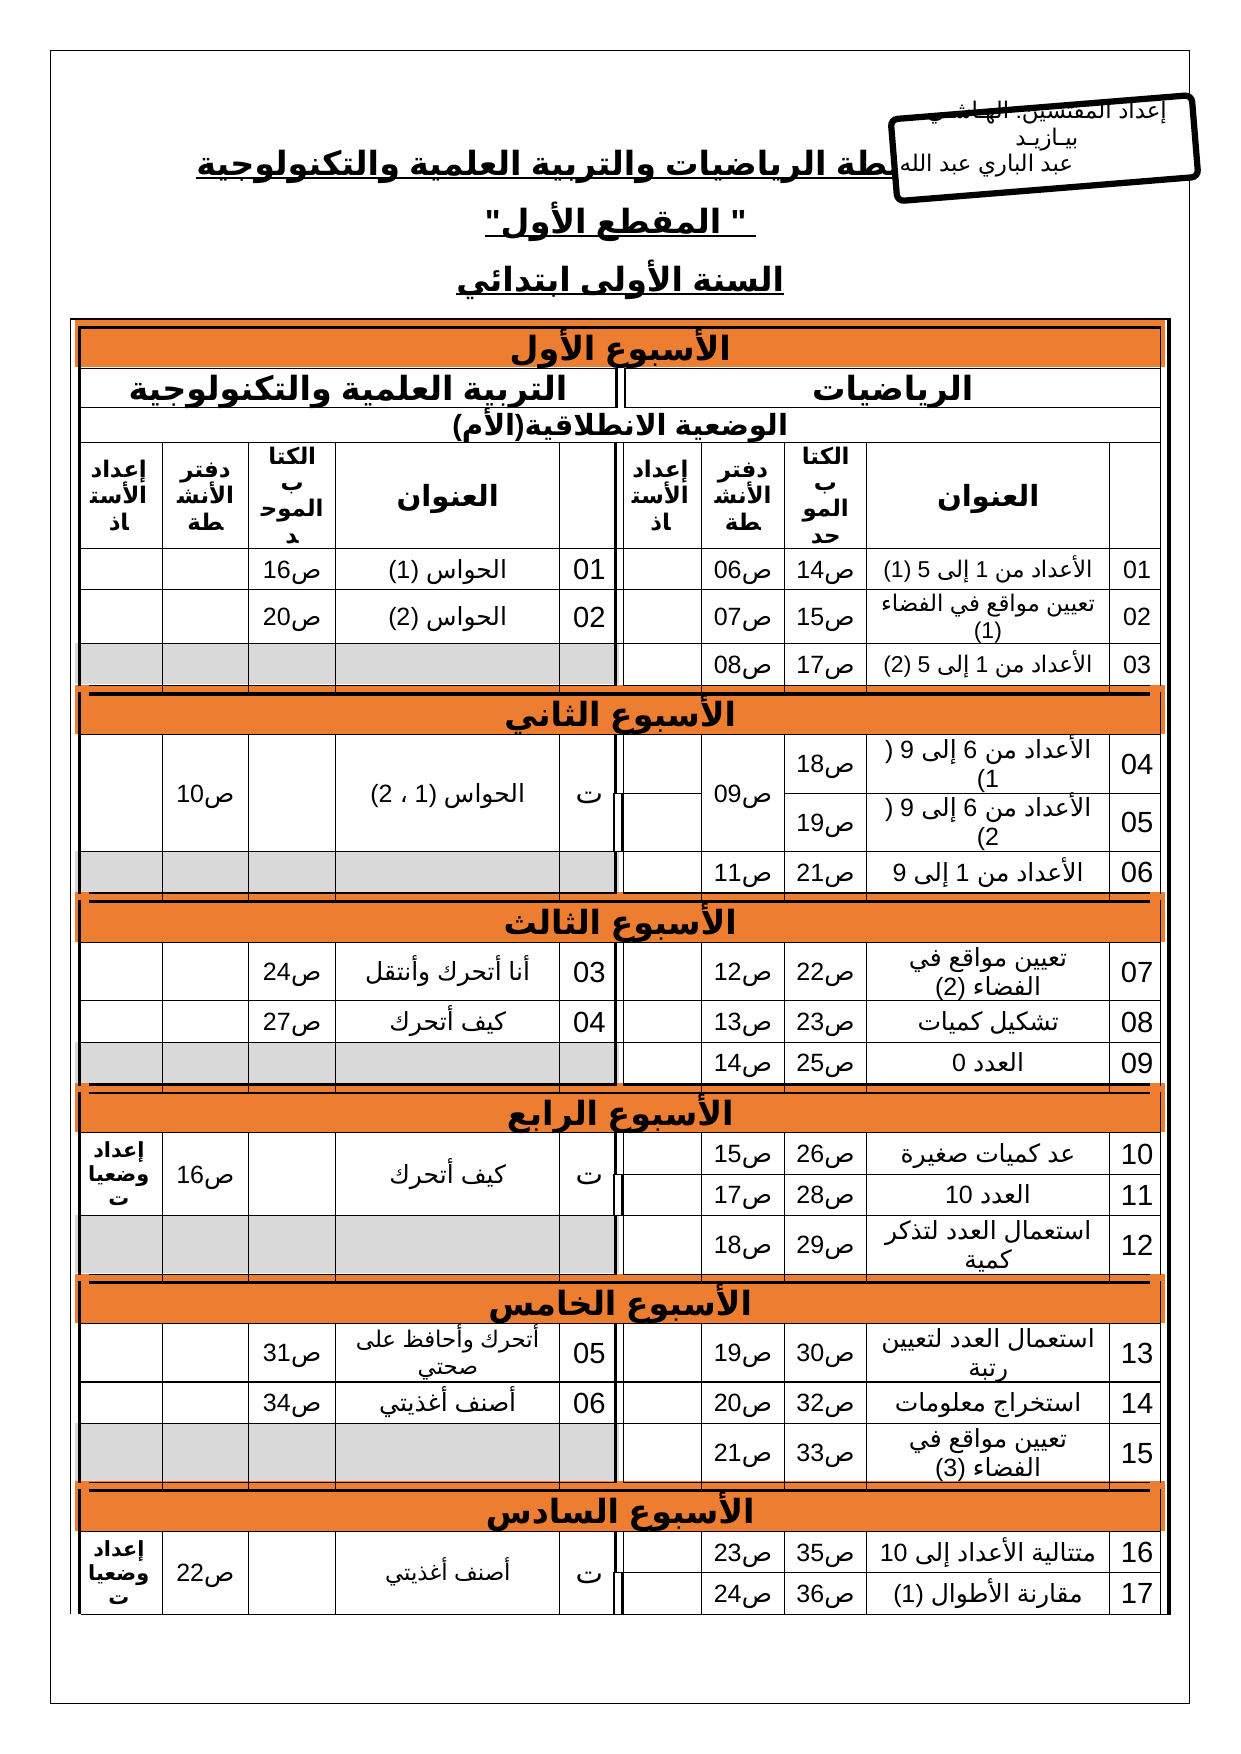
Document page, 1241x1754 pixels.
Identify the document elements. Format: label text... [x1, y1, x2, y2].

table_cell ص14 [785, 549, 866, 589]
table_cell 14 [1110, 1383, 1160, 1423]
table_cell 02 [560, 590, 614, 643]
table_cell ص24 [249, 943, 335, 1000]
table_cell [619, 1001, 623, 1042]
table_cell تعيين مواقع في الفضاء (1) [867, 590, 1109, 643]
table_cell 04 [1110, 735, 1160, 792]
table_cell [560, 1216, 614, 1273]
table_cell ص22 [163, 1532, 248, 1613]
table_cell [1110, 443, 1160, 548]
table_cell [560, 1043, 614, 1083]
table_cell 05 [1110, 794, 1160, 851]
table_cell أصنف أغذيتي [336, 1383, 559, 1423]
table_cell ص08 [702, 644, 784, 684]
table_cell الكتاب الموحد [785, 443, 866, 548]
table_cell [619, 1133, 623, 1174]
table_cell [163, 1043, 248, 1083]
table_cell [624, 735, 701, 792]
table_cell [336, 1043, 559, 1083]
table_cell [619, 943, 623, 1000]
table_cell [81, 1324, 162, 1381]
table_cell [619, 1383, 623, 1423]
table_cell استخراج معلومات [867, 1383, 1109, 1423]
table_cell ص28 [785, 1175, 866, 1215]
table_cell الأعداد من 6 إلى 9 (1) [867, 735, 1109, 792]
table_cell 06 [1110, 852, 1160, 892]
table_cell إعداد الأستاذ [81, 443, 162, 548]
table_cell [249, 852, 335, 892]
table_cell العنوان [336, 443, 559, 548]
table_cell [624, 794, 701, 851]
table_cell ص09 [702, 735, 784, 851]
table_cell [619, 735, 623, 792]
table_cell ص19 [702, 1324, 784, 1381]
table_cell [81, 590, 162, 643]
table_cell [560, 852, 614, 892]
table_cell ص17 [702, 1175, 784, 1215]
table_cell [163, 943, 248, 1000]
table_cell أتحرك وأحافظ على صحتي [336, 1324, 559, 1381]
table_cell عد كميات صغيرة [867, 1133, 1109, 1174]
table_cell متتالية الأعداد إلى 10 [867, 1532, 1109, 1572]
table_cell [619, 1324, 623, 1381]
table_cell دفتر الأنشطة [702, 443, 784, 548]
table_cell ص24 [702, 1573, 784, 1613]
table_cell ص20 [249, 590, 335, 643]
table_cell [624, 852, 701, 892]
table_cell ص12 [702, 943, 784, 1000]
table_cell 10 [1110, 1133, 1160, 1174]
table_cell ص23 [785, 1001, 866, 1042]
table_cell [249, 735, 335, 851]
table_cell 01 [1110, 549, 1160, 589]
table_cell ص10 [163, 735, 248, 851]
table_cell ت [560, 1532, 614, 1613]
table_cell [163, 1324, 248, 1381]
table_cell [619, 644, 623, 684]
table_cell الأسبوع الثالث [75, 892, 1165, 942]
table_cell الأعداد من 6 إلى 9 (2) [867, 794, 1109, 851]
table_cell الحواس (2) [336, 590, 559, 643]
table_cell ص22 [785, 943, 866, 1000]
table_cell استعمال العدد لتذكر كمية [867, 1216, 1109, 1273]
table_cell تعيين مواقع في الفضاء (3) [867, 1424, 1109, 1481]
table_cell [163, 852, 248, 892]
table_cell 03 [1110, 644, 1160, 684]
table_cell [81, 1216, 162, 1273]
table_header الأسبوع الأول [75, 320, 1165, 367]
table_cell الأسبوع السادس [75, 1481, 1165, 1531]
table_cell الأسبوع الخامس [75, 1274, 1165, 1323]
table_cell [336, 644, 559, 684]
table_cell ص15 [702, 1133, 784, 1174]
table_cell أنا أتحرك وأنتقل [336, 943, 559, 1000]
table_cell ص32 [785, 1383, 866, 1423]
table_cell [624, 549, 701, 589]
table_cell [163, 644, 248, 684]
table_cell 04 [560, 1001, 614, 1042]
table_cell ص06 [702, 549, 784, 589]
table_cell [619, 1424, 623, 1481]
table_cell [81, 1001, 162, 1042]
text " المقطع الأول" [59, 202, 1181, 240]
table_cell [163, 1001, 248, 1042]
table_cell مقارنة الأطوال (1) [867, 1573, 1109, 1613]
table_cell [163, 590, 248, 643]
table_cell العنوان [867, 443, 1109, 548]
table_cell ت [560, 735, 614, 851]
table_cell الأعداد من 1 إلى 5 (1) [867, 549, 1109, 589]
table_cell [624, 1043, 701, 1083]
table_cell [81, 943, 162, 1000]
table_cell الرياضيات [626, 369, 1160, 407]
table_cell [624, 1532, 701, 1572]
table_cell ص25 [785, 1043, 866, 1083]
table_cell [81, 1043, 162, 1083]
table_cell [560, 644, 614, 684]
table_cell [624, 1383, 701, 1423]
table_cell إعداد الأستاذ [624, 443, 701, 548]
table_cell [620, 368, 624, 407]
table_cell الأسبوع الثاني [75, 685, 1165, 734]
table_cell 12 [1110, 1216, 1160, 1273]
table_cell [560, 443, 614, 548]
table_cell [81, 735, 162, 851]
table_cell [624, 1324, 701, 1381]
table_cell [81, 549, 162, 589]
table_cell [624, 1216, 701, 1273]
table_cell 08 [1110, 1001, 1160, 1042]
table_cell الكتاب الموحد [249, 443, 335, 548]
table_cell ص19 [785, 794, 866, 851]
table_cell الوضعية الانطلاقية(الأم) [81, 407, 1160, 442]
table_cell ص15 [785, 590, 866, 643]
table_cell كيف أتحرك [336, 1133, 559, 1215]
table_cell 11 [1110, 1175, 1160, 1215]
table_cell إعداد وضعيات [81, 1532, 162, 1613]
table_cell تعيين مواقع في الفضاء (2) [867, 943, 1109, 1000]
table_cell أصنف أغذيتي [336, 1532, 559, 1613]
table_cell ص07 [702, 590, 784, 643]
table_cell الحواس (1 ، 2) [336, 735, 559, 851]
table_cell [249, 644, 335, 684]
table_cell [81, 1424, 162, 1481]
table_cell ص26 [785, 1133, 866, 1174]
text السنة الأولى ابتدائي [59, 260, 1181, 298]
table_cell ص34 [249, 1383, 335, 1423]
table_cell ص21 [702, 1424, 784, 1481]
table_cell ص16 [163, 1133, 248, 1215]
table_cell [249, 1133, 335, 1215]
table_cell [624, 1001, 701, 1042]
table_cell التربية العلمية والتكنولوجية [81, 369, 615, 407]
table_cell [249, 1043, 335, 1083]
table_cell 07 [1110, 943, 1160, 1000]
table_cell 03 [560, 943, 614, 1000]
table_cell [81, 852, 162, 892]
table_cell [163, 549, 248, 589]
table_cell ص29 [785, 1216, 866, 1273]
table_cell ص17 [785, 644, 866, 684]
table_cell ص35 [785, 1532, 866, 1572]
table_cell ص14 [702, 1043, 784, 1083]
table_cell [336, 852, 559, 892]
table_cell إعداد وضعيات [81, 1133, 162, 1215]
table_cell [624, 1424, 701, 1481]
table_cell استعمال العدد لتعيين رتبة [867, 1324, 1109, 1381]
table_cell تشكيل كميات [867, 1001, 1109, 1042]
table_cell ص23 [702, 1532, 784, 1572]
table_cell ص11 [702, 852, 784, 892]
table_cell ص30 [785, 1324, 866, 1381]
table_cell [619, 549, 623, 589]
table_cell [624, 644, 701, 684]
table_cell العدد 0 [867, 1043, 1109, 1083]
table_cell [163, 1383, 248, 1423]
table_cell 13 [1110, 1324, 1160, 1381]
table_cell 09 [1110, 1043, 1160, 1083]
table_cell 15 [1110, 1424, 1160, 1481]
table_cell [1161, 442, 1165, 548]
table_cell الأعداد من 1 إلى 5 (2) [867, 644, 1109, 684]
table_cell [81, 644, 162, 684]
table_cell [619, 590, 623, 643]
table_cell ص36 [785, 1573, 866, 1613]
table_cell [81, 1383, 162, 1423]
table_cell الأعداد من 1 إلى 9 [867, 852, 1109, 892]
table_cell [163, 1216, 248, 1273]
table_cell [336, 1424, 559, 1481]
table_cell [624, 1175, 701, 1215]
table_cell الأسبوع الرابع [75, 1083, 1165, 1132]
table_cell 02 [1110, 590, 1160, 643]
table_cell [249, 1424, 335, 1481]
table_cell [619, 852, 623, 892]
table_cell ص27 [249, 1001, 335, 1042]
table_cell دفتر الأنشطة [163, 443, 248, 548]
table_cell الحواس (1) [336, 549, 559, 589]
table_cell ص18 [702, 1216, 784, 1273]
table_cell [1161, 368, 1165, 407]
table_cell ت [560, 1133, 614, 1215]
table_cell [249, 1216, 335, 1273]
table_cell [624, 1573, 701, 1613]
table_cell [560, 1424, 614, 1481]
table_cell ص13 [702, 1001, 784, 1042]
table_cell ص18 [785, 735, 866, 792]
table_cell [619, 1532, 623, 1572]
table_cell [619, 1216, 623, 1273]
table_cell ص31 [249, 1324, 335, 1381]
table_cell [624, 943, 701, 1000]
table_cell 06 [560, 1383, 614, 1423]
table_cell ص20 [702, 1383, 784, 1423]
table_cell [624, 1133, 701, 1174]
table_cell [619, 1043, 623, 1083]
table_cell ص16 [249, 549, 335, 589]
table_cell [624, 590, 701, 643]
table_cell ص21 [785, 852, 866, 892]
table_cell [249, 1532, 335, 1613]
table_cell كيف أتحرك [336, 1001, 559, 1042]
table_cell 05 [560, 1324, 614, 1381]
table_cell ص33 [785, 1424, 866, 1481]
table_cell العدد 10 [867, 1175, 1109, 1215]
table_cell [336, 1216, 559, 1273]
table_cell 16 [1110, 1532, 1160, 1572]
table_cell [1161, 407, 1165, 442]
table_cell [163, 1424, 248, 1481]
text توزيع أنشطة الرياضيات والتربية العلمية والتكنولوجية [59, 144, 892, 182]
table_cell 01 [560, 549, 614, 589]
table_cell 17 [1110, 1573, 1160, 1613]
